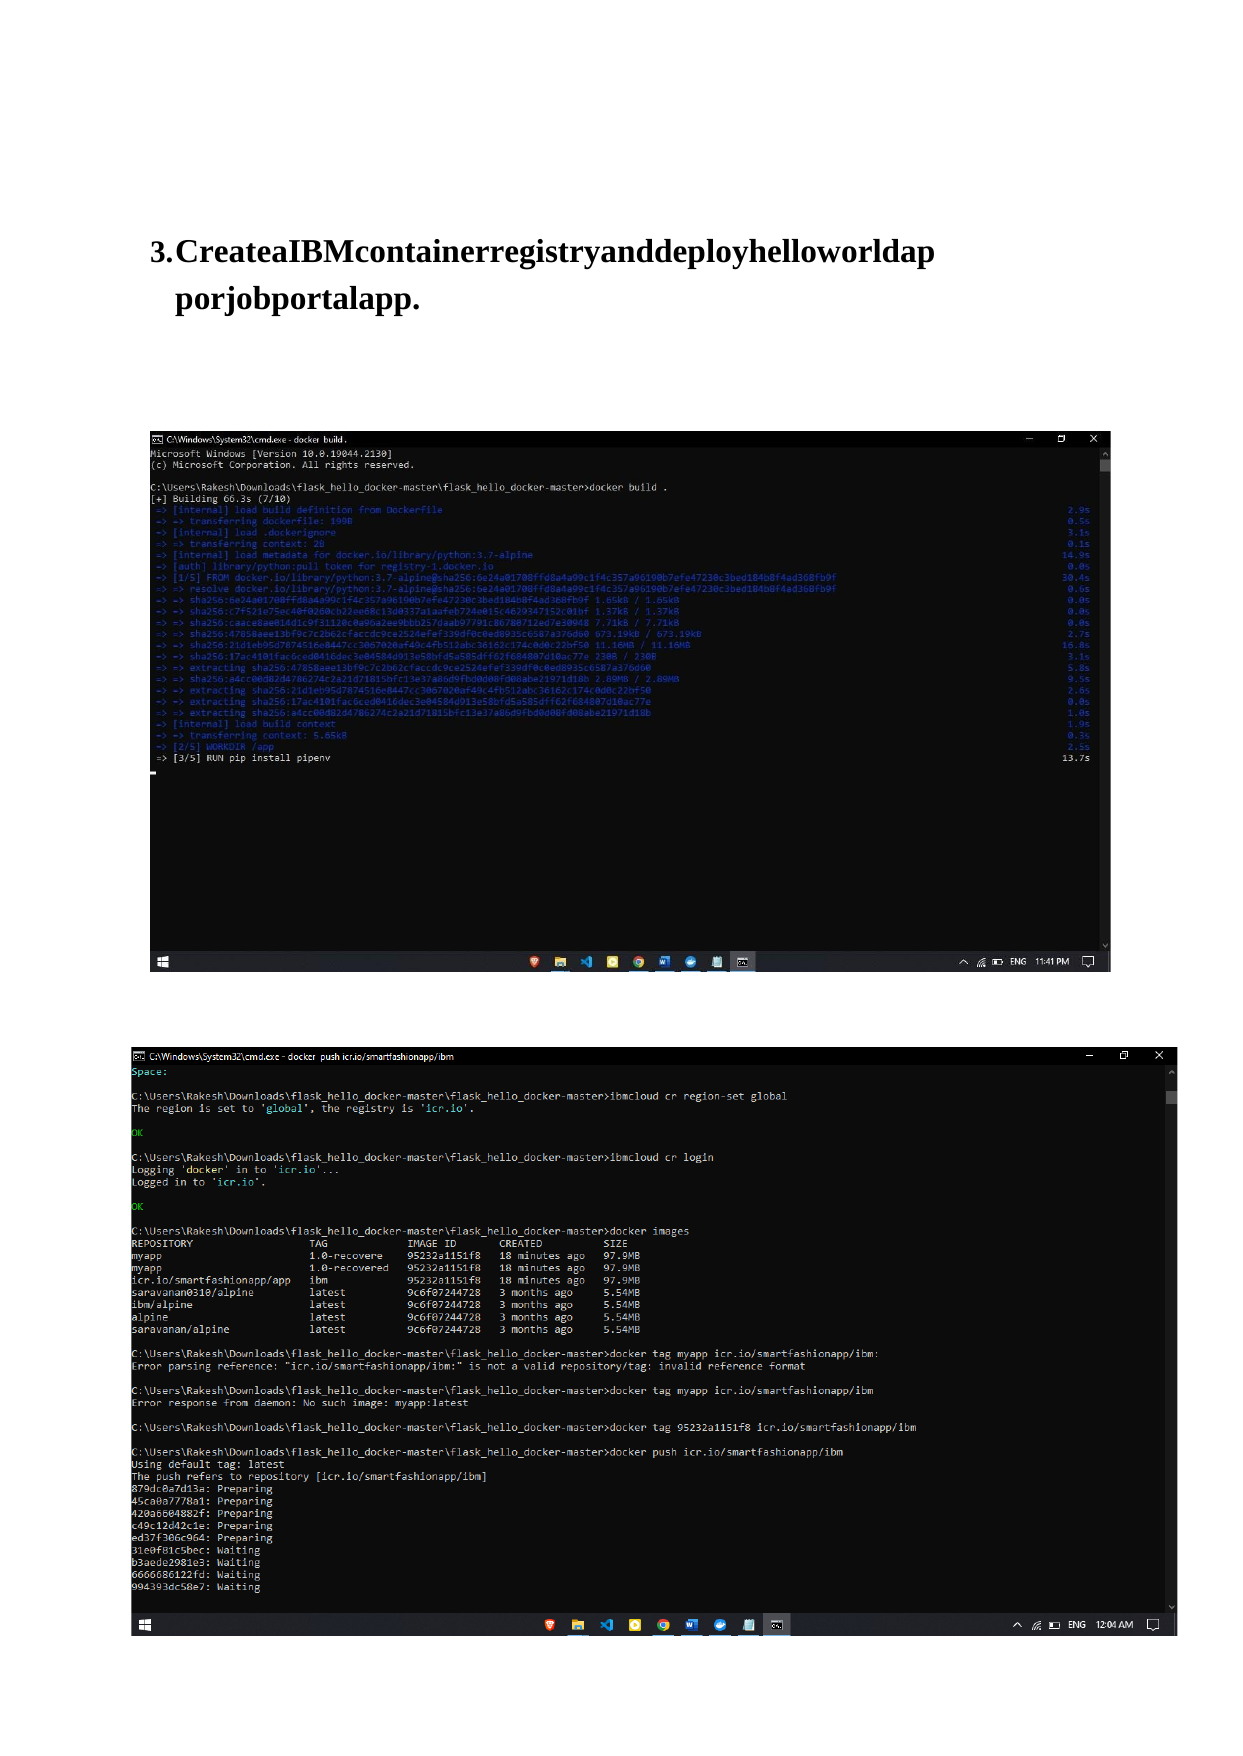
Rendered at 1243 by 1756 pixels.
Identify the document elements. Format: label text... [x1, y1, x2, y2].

subtitle CreateaIBMcontainerregistryanddeployhelloworldapporjobportalapp. [150, 232, 1021, 317]
picture [131, 1047, 1178, 1636]
picture [150, 431, 1111, 972]
